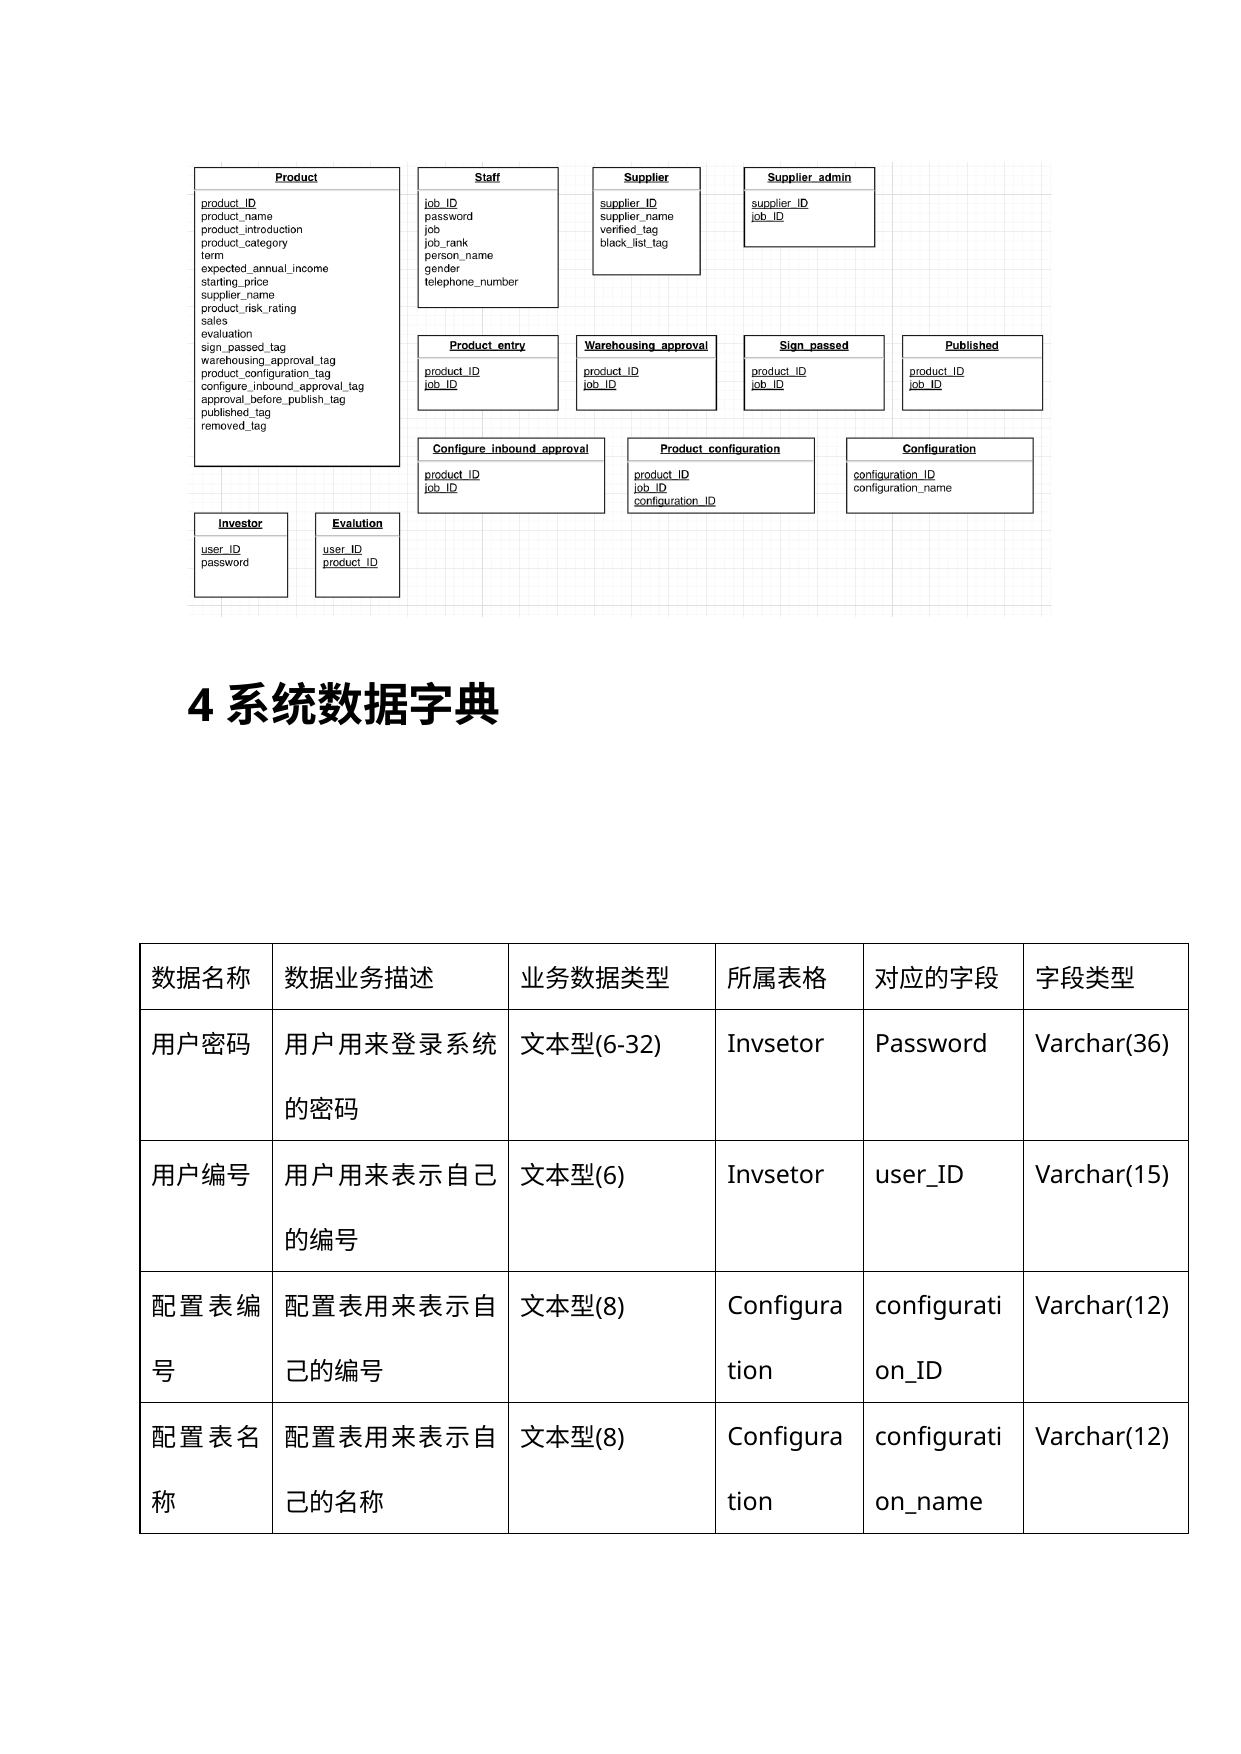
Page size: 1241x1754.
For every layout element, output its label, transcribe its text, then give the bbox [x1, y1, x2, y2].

table_header 所属表格 [716, 944, 863, 1009]
table_cell 文本型(6-32) [509, 1010, 715, 1140]
table_header 数据业务描述 [273, 944, 508, 1009]
table_cell 用户编号 [141, 1141, 272, 1271]
table_cell 配置表用来表示自己的编号 [273, 1272, 508, 1402]
table_cell 用户密码 [141, 1010, 272, 1140]
table_cell Varchar(12) [1024, 1272, 1188, 1402]
table_cell Password [864, 1010, 1023, 1140]
table_cell Varchar(12) [1024, 1403, 1188, 1533]
table_cell Invsetor [716, 1141, 863, 1271]
table_cell Configuration [716, 1272, 863, 1402]
picture [187, 162, 1052, 617]
table_cell Invsetor [716, 1010, 863, 1140]
table_header 业务数据类型 [509, 944, 715, 1009]
table_cell Varchar(36) [1024, 1010, 1188, 1140]
subtitle 系统数据字典 [187, 652, 1053, 750]
table_cell 配置表编号 [141, 1272, 272, 1402]
table_cell 配置表用来表示自己的名称 [273, 1403, 508, 1533]
table_cell 用户用来表示自己的编号 [273, 1141, 508, 1271]
table_cell Configuration [716, 1403, 863, 1533]
table_header 对应的字段 [864, 944, 1023, 1009]
table_header 字段类型 [1024, 944, 1188, 1009]
table_cell configuration_ID [864, 1272, 1023, 1402]
table_cell 用户用来登录系统的密码 [273, 1010, 508, 1140]
table_cell 文本型(8) [509, 1403, 715, 1533]
table_cell 文本型(6) [509, 1141, 715, 1271]
table_cell configuration_name [864, 1403, 1023, 1533]
table_cell user_ID [864, 1141, 1023, 1271]
table_cell 配置表名称 [141, 1403, 272, 1533]
table_cell 文本型(8) [509, 1272, 715, 1402]
table_header 数据名称 [141, 944, 272, 1009]
table_cell Varchar(15) [1024, 1141, 1188, 1271]
